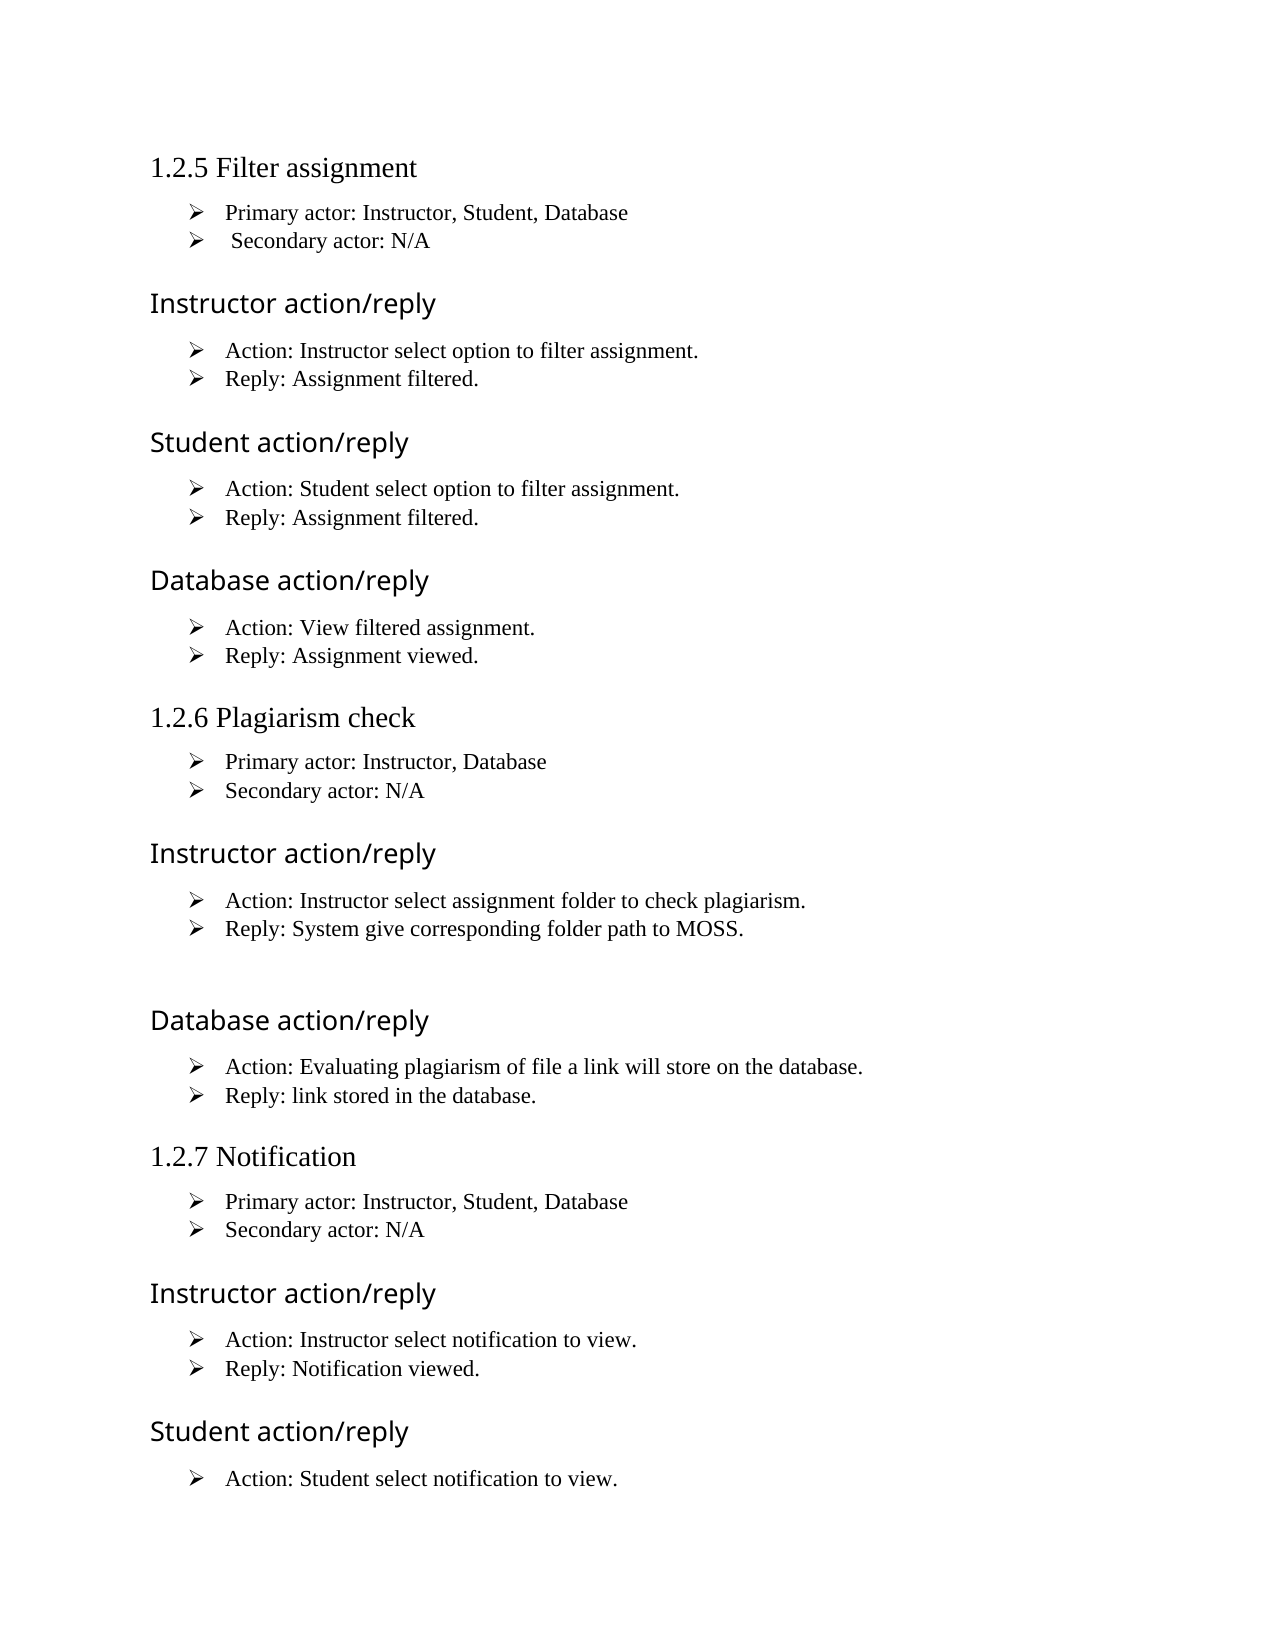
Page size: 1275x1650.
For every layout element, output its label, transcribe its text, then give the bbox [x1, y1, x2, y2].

list Reply: Assignment filtered. [187, 504, 1125, 530]
list Action: Instructor select notification to view. [187, 1326, 1125, 1353]
list Reply: Assignment filtered. [187, 365, 1125, 392]
list Reply: Notification viewed. [187, 1355, 1125, 1381]
subtitle Student action/reply [150, 423, 1125, 460]
subtitle Database action/reply [150, 1001, 1125, 1038]
list Action: Instructor select assignment folder to check plagiarism. [187, 887, 1125, 913]
list Action: Evaluating plagiarism of file a link will store on the database. [187, 1053, 1125, 1080]
subtitle Instructor action/reply [150, 834, 1125, 871]
subtitle Instructor action/reply [150, 285, 1125, 322]
subtitle Instructor action/reply [150, 1274, 1125, 1311]
list Action: Student select option to filter assignment. [187, 475, 1125, 502]
subtitle Database action/reply [150, 561, 1125, 598]
list Primary actor: Instructor, Database [187, 748, 1125, 775]
list Secondary actor: N/A [187, 777, 1125, 803]
subtitle 1.2.5 Filter assignment [150, 150, 1125, 183]
list Action: Student select notification to view. [187, 1465, 1125, 1491]
subtitle 1.2.6 Plagiarism check [150, 700, 1125, 733]
list Reply: System give corresponding folder path to MOSS. [187, 915, 1125, 941]
subtitle Student action/reply [150, 1412, 1125, 1449]
list Reply: link stored in the database. [187, 1082, 1125, 1108]
list Action: Instructor select option to filter assignment. [187, 337, 1125, 363]
list Primary actor: Instructor, Student, Database [187, 1188, 1125, 1214]
list Secondary actor: N/A [187, 1217, 1125, 1243]
list Secondary actor: N/A [187, 227, 1125, 253]
list Primary actor: Instructor, Student, Database [187, 199, 1125, 225]
list Reply: Assignment viewed. [187, 642, 1125, 668]
list Action: View filtered assignment. [187, 614, 1125, 640]
subtitle 1.2.7 Notification [150, 1139, 1125, 1173]
